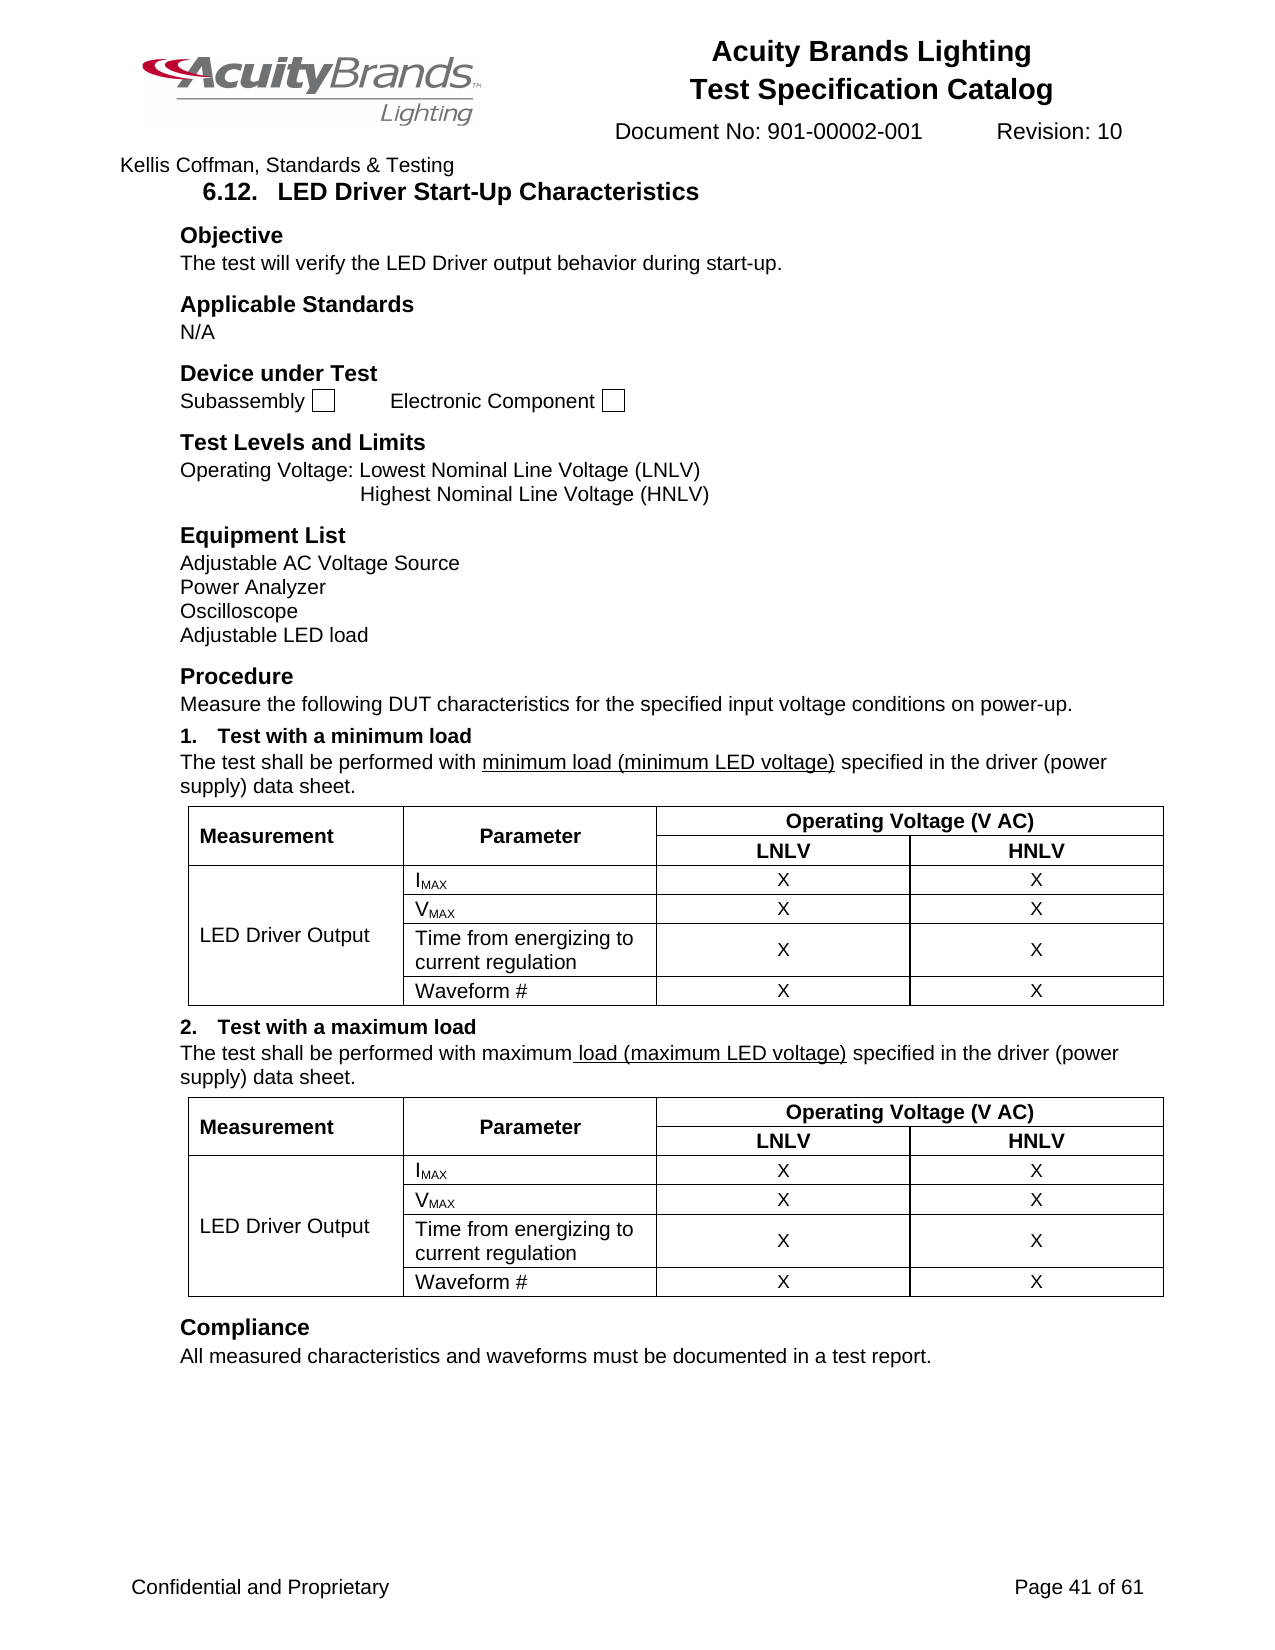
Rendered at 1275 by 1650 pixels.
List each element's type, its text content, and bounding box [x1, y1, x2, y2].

subtitle Procedure [180, 663, 1155, 689]
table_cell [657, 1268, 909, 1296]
subtitle All measured characteristics and waveforms must be documented in a test report. [180, 1344, 1155, 1368]
subtitle Objective [180, 222, 1155, 248]
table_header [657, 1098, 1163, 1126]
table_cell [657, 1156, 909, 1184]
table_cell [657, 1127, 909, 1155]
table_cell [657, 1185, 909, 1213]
picture [142, 57, 482, 126]
subtitle LED Driver Start-Up Characteristics [202, 177, 1155, 205]
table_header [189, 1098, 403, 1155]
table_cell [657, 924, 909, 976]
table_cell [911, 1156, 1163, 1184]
subtitle Device under Test [180, 360, 1155, 386]
subtitle Test Levels and Limits [180, 429, 1155, 456]
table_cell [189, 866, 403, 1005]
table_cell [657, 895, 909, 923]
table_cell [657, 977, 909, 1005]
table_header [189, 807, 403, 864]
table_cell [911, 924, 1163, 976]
text The test shall be performed with minimum load (minimum LED voltage) specified in the driver (power supply) data sheet. [180, 750, 1155, 798]
text The test shall be performed with maximum load (maximum LED voltage) specified in the driver (power supply) data sheet. [180, 1041, 1155, 1088]
text The test will verify the LED Driver output behavior during start-up. [180, 250, 1155, 274]
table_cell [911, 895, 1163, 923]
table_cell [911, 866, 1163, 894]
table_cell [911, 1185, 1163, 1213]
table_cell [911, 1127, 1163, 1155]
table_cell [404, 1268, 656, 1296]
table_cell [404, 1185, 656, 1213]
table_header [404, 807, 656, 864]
subtitle Equipment List [180, 522, 1155, 548]
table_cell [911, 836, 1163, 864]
text Adjustable AC Voltage Source [180, 551, 1155, 574]
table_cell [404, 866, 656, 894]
text Oscilloscope [180, 598, 1155, 622]
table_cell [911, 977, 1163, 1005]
text Highest Nominal Line Voltage (HNLV) [180, 482, 1155, 506]
text Adjustable LED load [180, 622, 1155, 646]
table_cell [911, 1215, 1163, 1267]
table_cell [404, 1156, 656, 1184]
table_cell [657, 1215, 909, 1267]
subtitle Compliance [180, 1313, 1155, 1340]
text Measure the following DUT characteristics for the specified input voltage conditions on power-up. [180, 692, 1155, 716]
text Operating Voltage: Lowest Nominal Line Voltage (LNLV) [180, 458, 1155, 482]
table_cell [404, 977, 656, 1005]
text Power Analyzer [180, 574, 1155, 598]
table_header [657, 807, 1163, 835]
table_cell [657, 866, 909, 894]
text Subassembly Electronic Component [180, 388, 1155, 412]
list Test with a maximum load [180, 1014, 1155, 1038]
subtitle Applicable Standards [180, 291, 1155, 317]
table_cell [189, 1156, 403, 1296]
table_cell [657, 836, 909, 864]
text N/A [180, 319, 1155, 343]
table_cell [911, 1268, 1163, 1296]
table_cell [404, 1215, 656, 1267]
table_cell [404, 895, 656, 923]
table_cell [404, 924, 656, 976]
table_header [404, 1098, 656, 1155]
list Test with a minimum load [180, 724, 1155, 748]
